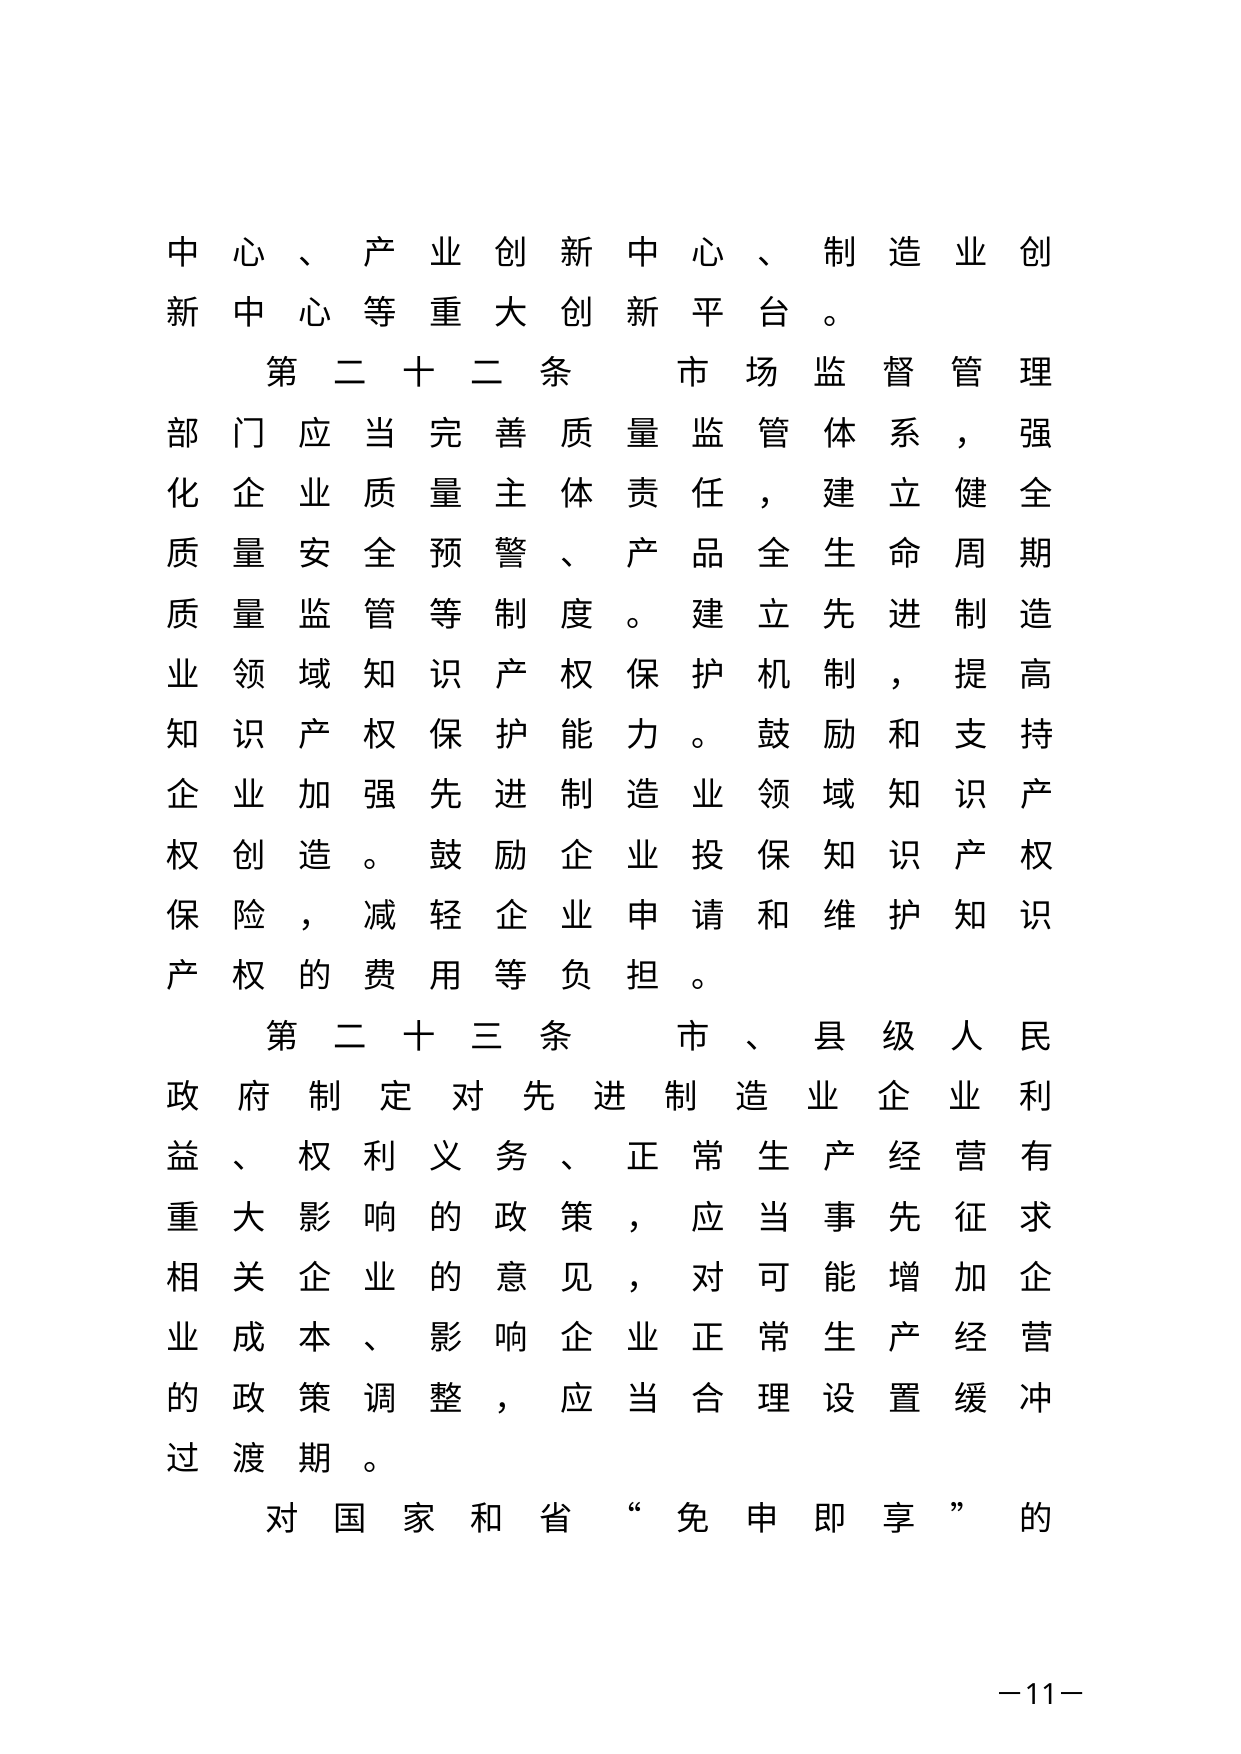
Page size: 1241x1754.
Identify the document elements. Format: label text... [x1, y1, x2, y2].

text 第二十三条 市、县级人民政府制定对先进制造业企业利益、权利义务、正常生产经营有重大影响的政策，应当事先征求相关企业的意见，对可能增加企业成本、影响企业正常生产经营的政策调整，应当合理设置缓冲过渡期。 [167, 1003, 1085, 1486]
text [167, 1486, 1085, 1546]
text 第二十二条 市场监督管理部门应当完善质量监管体系，强化企业质量主体责任，建立健全质量安全预警、产品全生命周期质量监管等制度。建立先进制造业领域知识产权保护机制，提高知识产权保护能力。鼓励和支持企业加强先进制造业领域知识产权创造。鼓励企业投保知识产权保险，减轻企业申请和维护知识产权的费用等负担。 [167, 340, 1085, 1003]
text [167, 219, 1085, 340]
